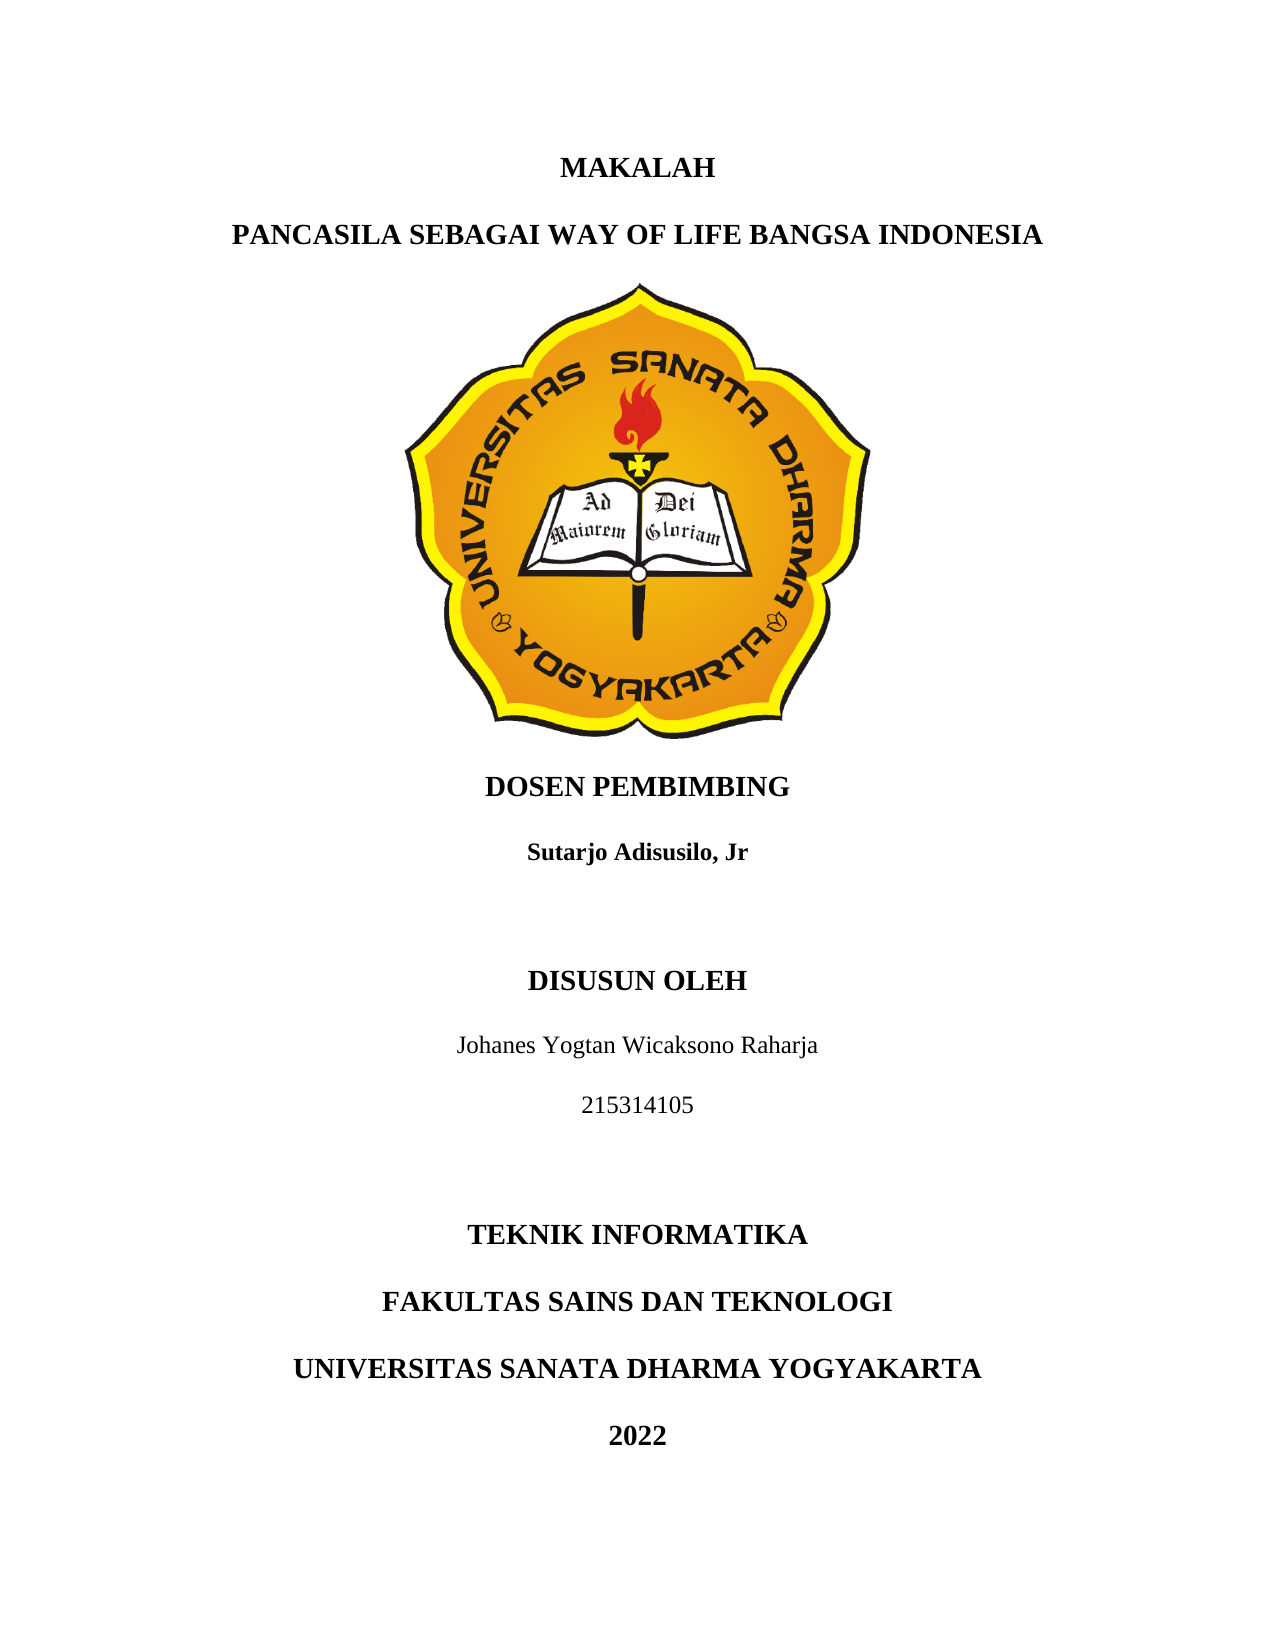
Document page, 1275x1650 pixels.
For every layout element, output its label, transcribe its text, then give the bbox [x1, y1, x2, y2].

text PANCASILA SEBAGAI WAY OF LIFE BANGSA INDONESIA [187, 217, 1087, 251]
text UNIVERSITAS SANATA DHARMA YOGYAKARTA [187, 1351, 1087, 1384]
text Johanes Yogtan Wicaksono Raharja [187, 1030, 1087, 1059]
text Sutarjo Adisusilo, Jr [187, 837, 1087, 865]
text DOSEN PEMBIMBING [187, 769, 1087, 803]
text 2022 [187, 1418, 1087, 1451]
text 215314105 [187, 1090, 1087, 1119]
text MAKALAH [187, 150, 1087, 183]
picture [404, 283, 871, 739]
text FAKULTAS SAINS DAN TEKNOLOGI [187, 1284, 1087, 1317]
text DISUSUN OLEH [187, 963, 1087, 997]
text TEKNIK INFORMATIKA [187, 1217, 1087, 1250]
